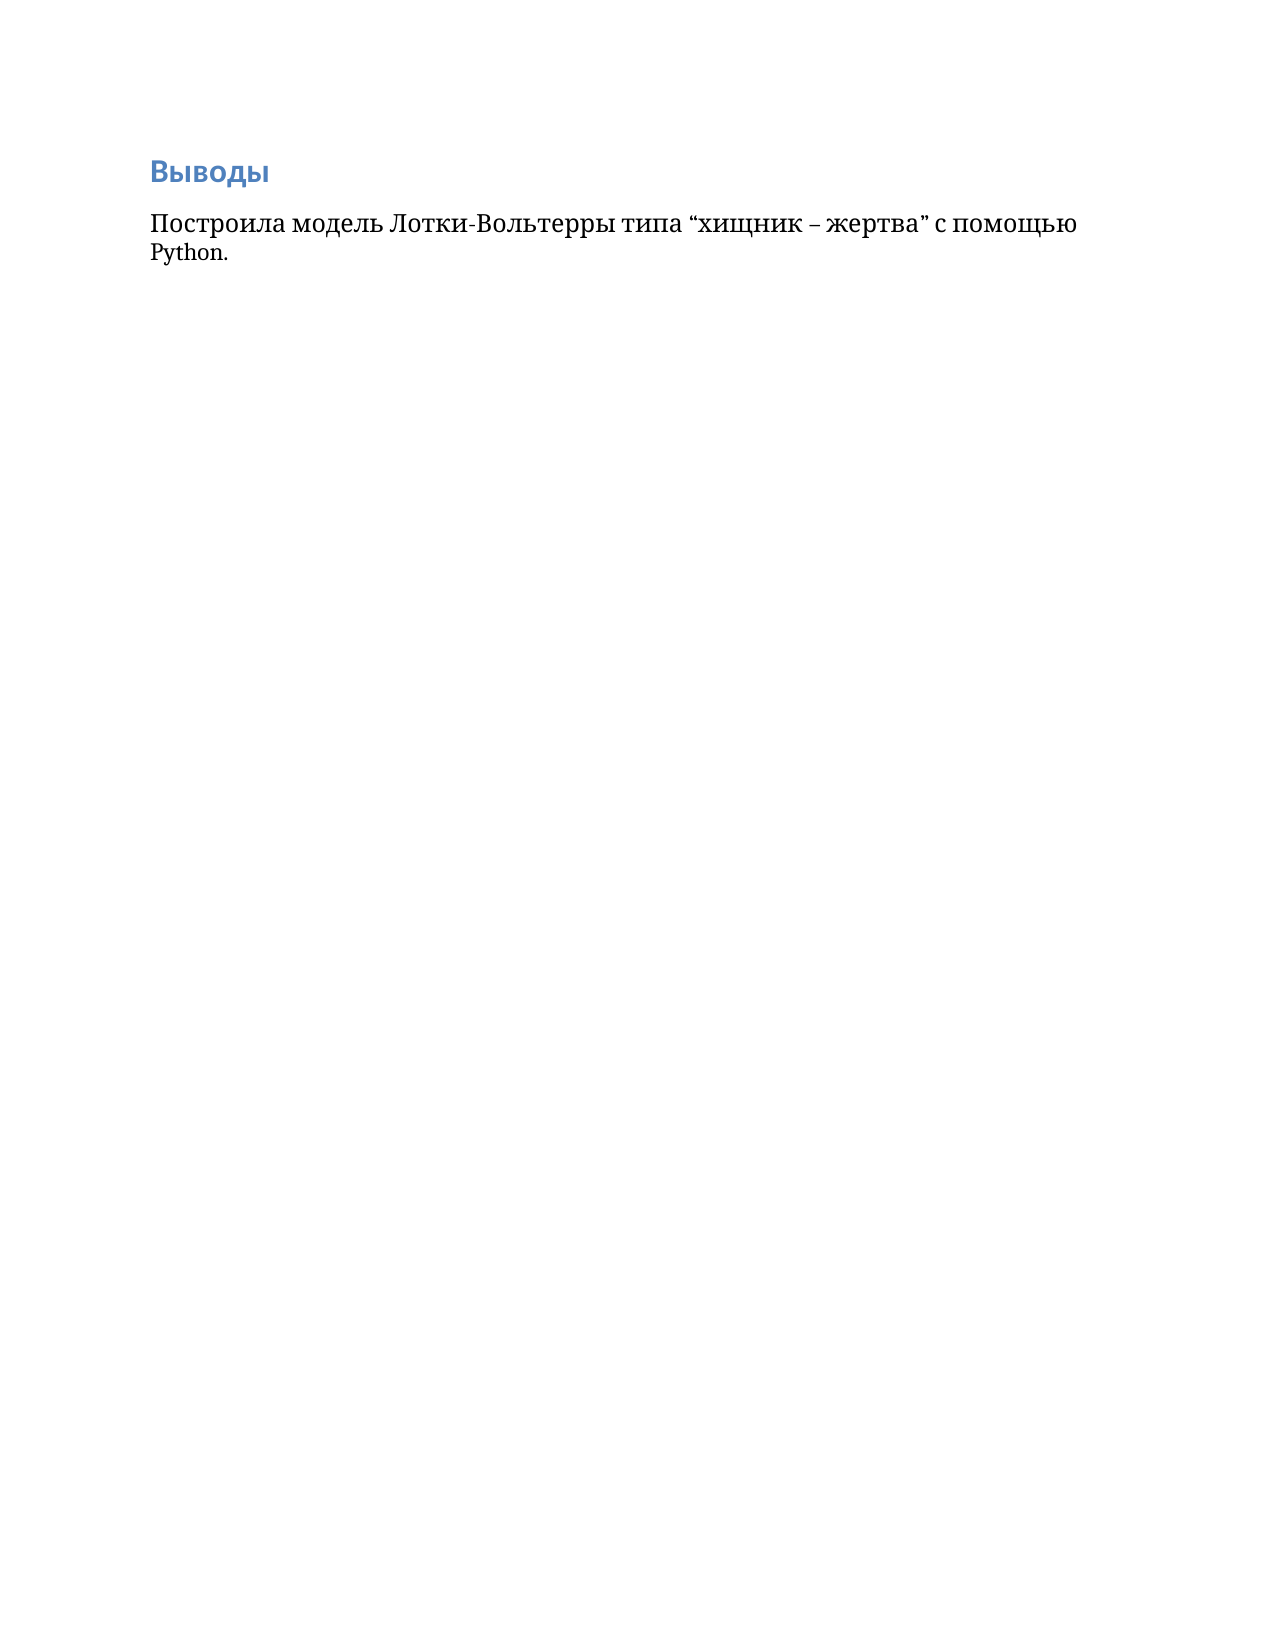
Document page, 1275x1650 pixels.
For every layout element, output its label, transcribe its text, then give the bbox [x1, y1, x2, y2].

subtitle Выводы [150, 150, 1125, 191]
text Построила модель Лотки-Вольтерры типа “хищник – жертва” с помощью Python. [150, 209, 1125, 267]
